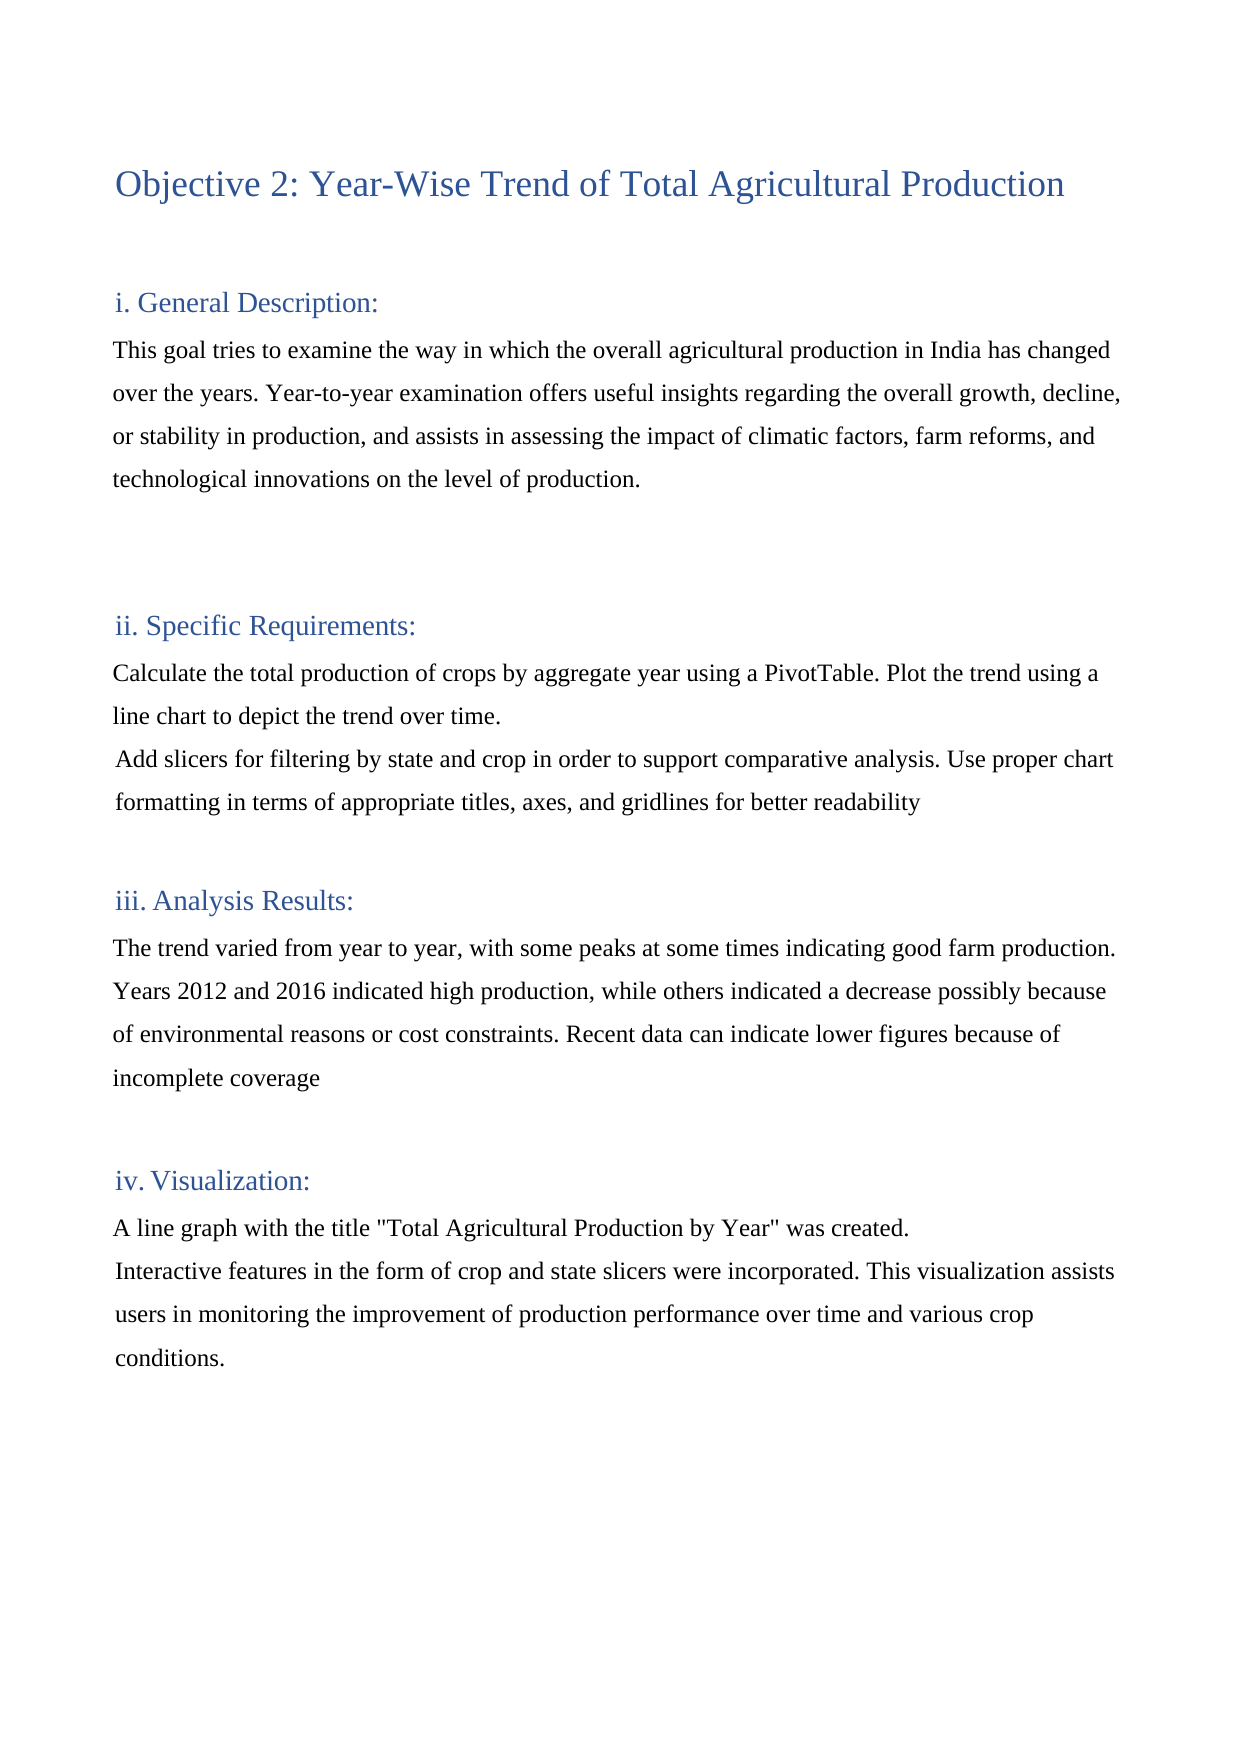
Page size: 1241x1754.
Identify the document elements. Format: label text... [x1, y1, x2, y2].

subtitle Objective 2: Year-Wise Trend of Total Agricultural Production [115, 161, 1128, 204]
text Add slicers for filtering by state and crop in order to support comparative analysis. Use proper chart formatting in terms of appropriate titles, axes, and gridlines for better readability [115, 744, 1128, 816]
text A line graph with the title "Total Agricultural Production by Year" was created. [112, 1213, 1128, 1242]
subtitle Specific Requirements: [115, 608, 1128, 641]
text This goal tries to examine the way in which the overall agricultural production in India has changed over the years. Year-to-year examination offers useful insights regarding the overall growth, decline, or stability in production, and assists in assessing the impact of climatic factors, farm reforms, and technological innovations on the level of production. [112, 335, 1128, 493]
text The trend varied from year to year, with some peaks at some times indicating good farm production. Years 2012 and 2016 indicated high production, while others indicated a decrease possibly because of environmental reasons or cost constraints. Recent data can indicate lower figures because of incomplete coverage [112, 933, 1128, 1091]
text Calculate the total production of crops by aggregate year using a PivotTable. Plot the trend using a line chart to depict the trend over time. [112, 658, 1128, 730]
text Interactive features in the form of crop and state slicers were incorporated. This visualization assists users in monitoring the improvement of production performance over time and various crop conditions. [115, 1256, 1128, 1371]
subtitle Visualization: [115, 1163, 1128, 1197]
subtitle General Description: [115, 285, 1128, 318]
subtitle Analysis Results: [115, 883, 1128, 916]
